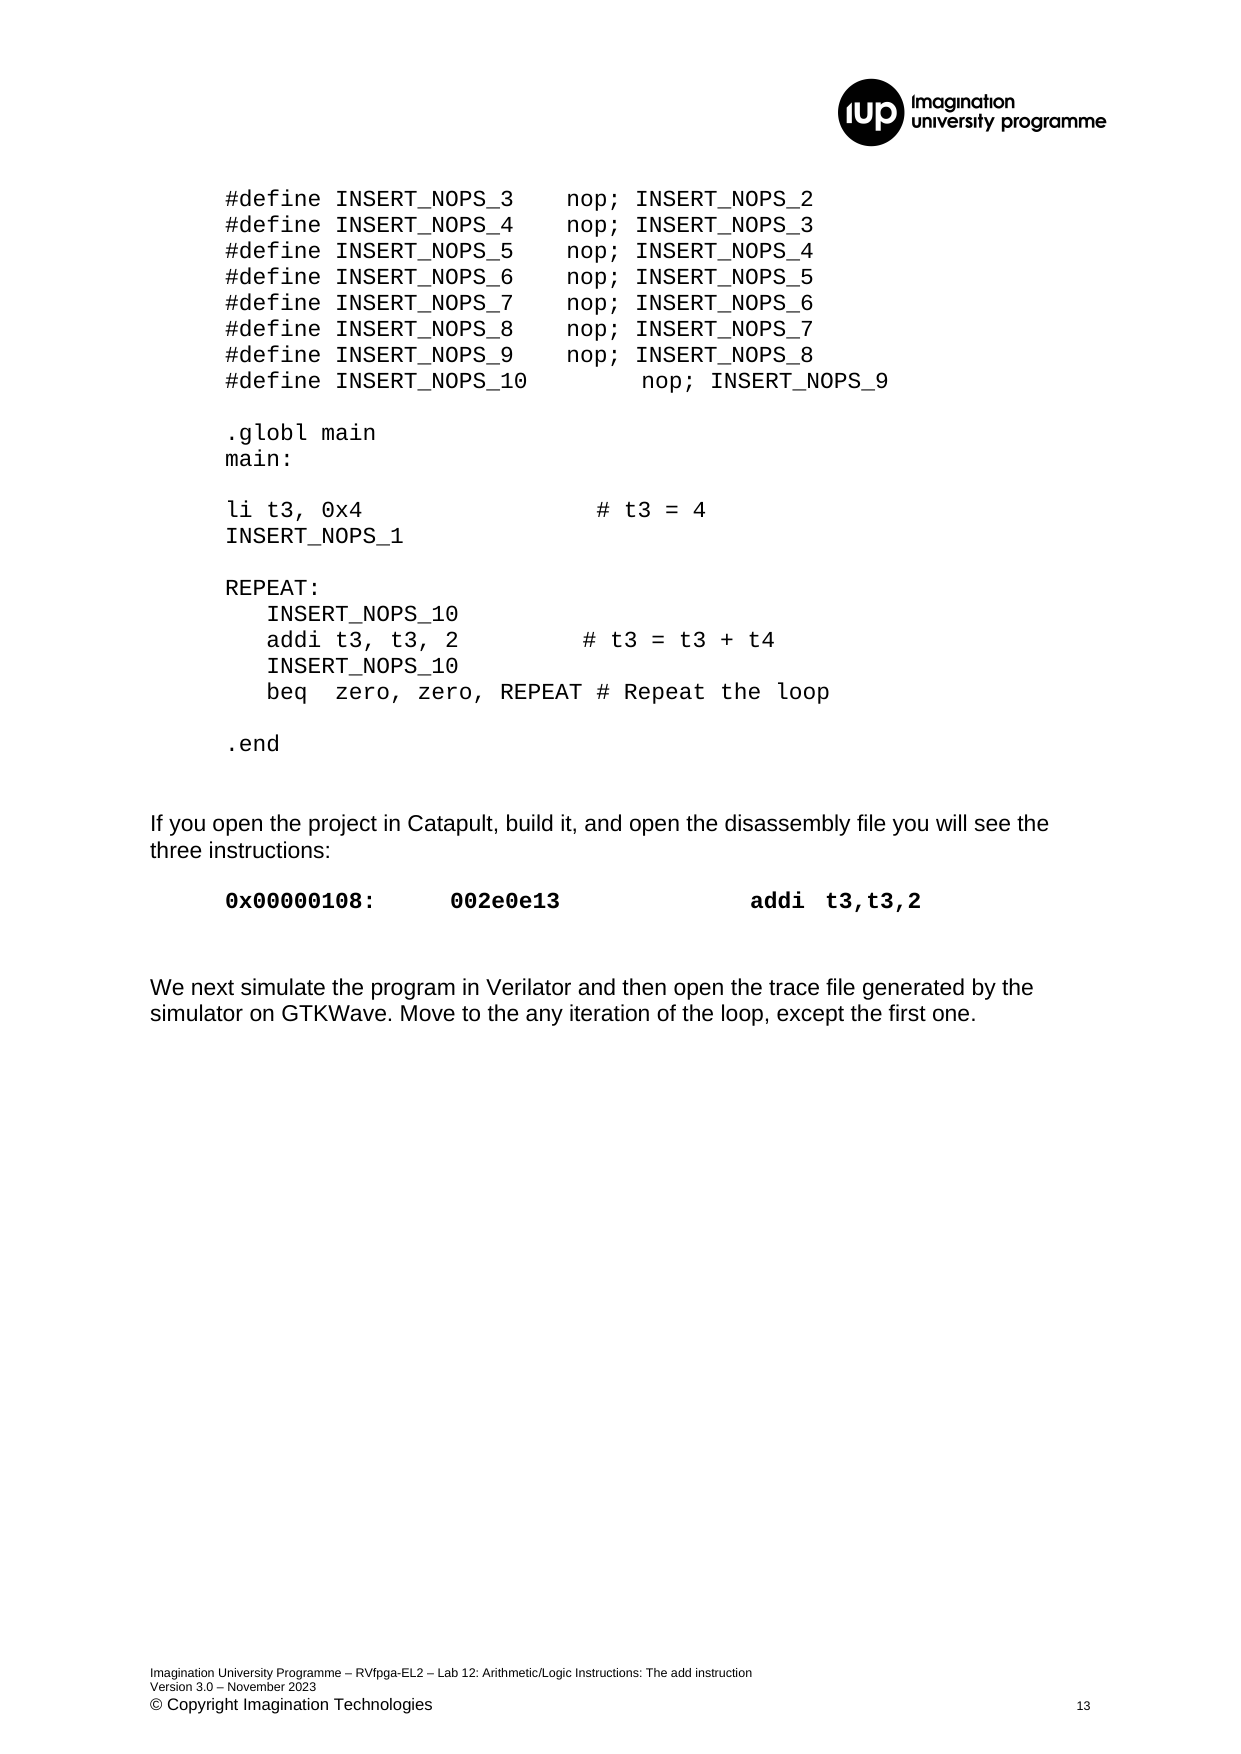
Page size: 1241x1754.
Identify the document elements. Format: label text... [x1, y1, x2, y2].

text main: [225, 447, 1090, 473]
text #define INSERT_NOPS_9 nop; INSERT_NOPS_8 [225, 343, 1090, 369]
picture [837, 77, 1108, 148]
text li t3, 0x4 # t3 = 4 [225, 499, 1090, 525]
text #define INSERT_NOPS_3 nop; INSERT_NOPS_2 [225, 187, 1090, 213]
text beq zero, zero, REPEAT # Repeat the loop [225, 680, 1090, 706]
text #define INSERT_NOPS_10 nop; INSERT_NOPS_9 [225, 369, 1090, 395]
text addi t3, t3, 2 # t3 = t3 + t4 [225, 628, 1090, 654]
text INSERT_NOPS_10 [225, 602, 1090, 628]
text If you open the project in Catapult, build it, and open the disassembly file you will see the three instructions: [150, 810, 1090, 863]
text REPEAT: [225, 577, 1090, 602]
text 0x00000108: 002e0e13 addi t3,t3,2 [150, 889, 1090, 915]
text #define INSERT_NOPS_5 nop; INSERT_NOPS_4 [225, 239, 1090, 265]
text #define INSERT_NOPS_8 nop; INSERT_NOPS_7 [225, 317, 1090, 343]
text INSERT_NOPS_1 [225, 525, 1090, 551]
text INSERT_NOPS_10 [225, 654, 1090, 680]
text #define INSERT_NOPS_4 nop; INSERT_NOPS_3 [225, 213, 1090, 239]
text .end [225, 732, 1090, 758]
text .globl main [225, 421, 1090, 447]
text #define INSERT_NOPS_6 nop; INSERT_NOPS_5 [225, 265, 1090, 291]
text We next simulate the program in Verilator and then open the trace file generated by the simulator on GTKWave. Move to the any iteration of the loop, except the first one. [150, 973, 1090, 1026]
text #define INSERT_NOPS_7 nop; INSERT_NOPS_6 [225, 291, 1090, 317]
